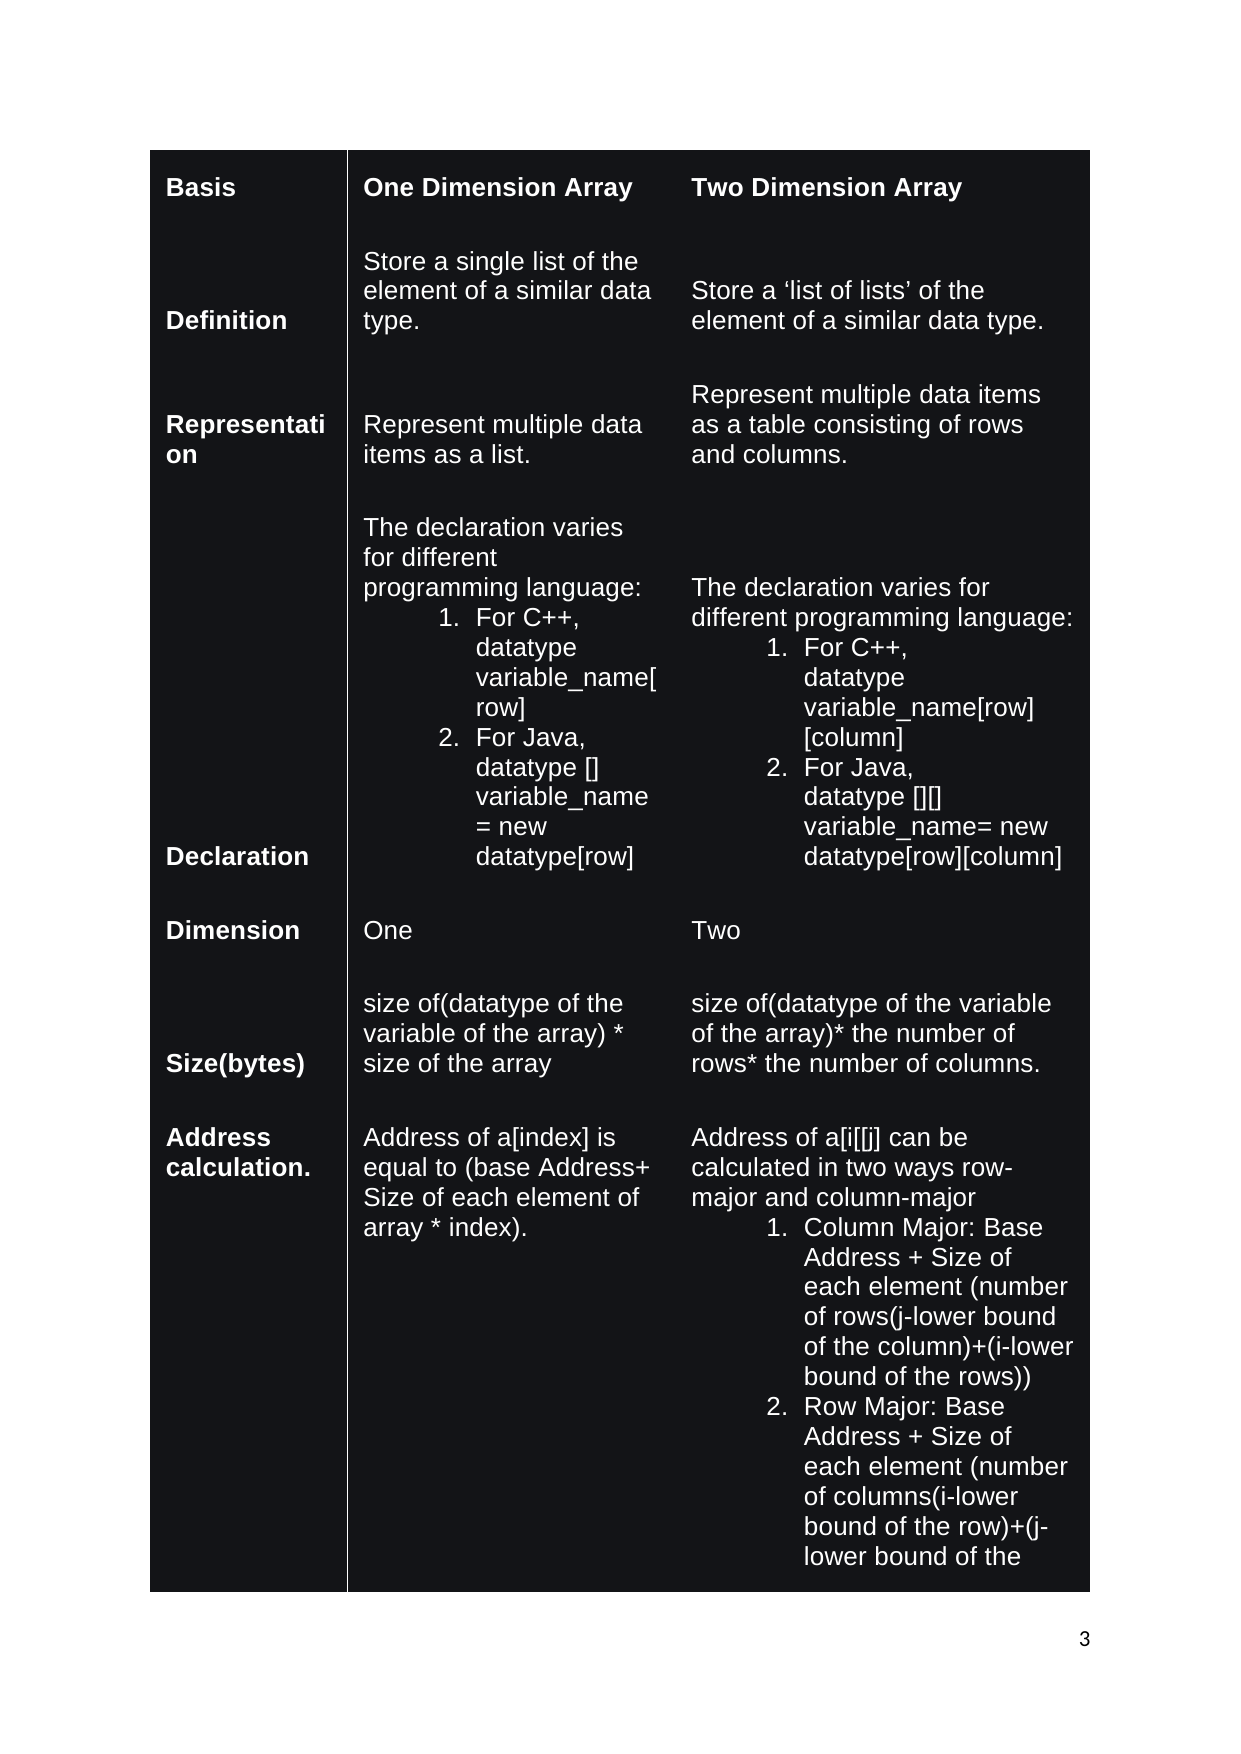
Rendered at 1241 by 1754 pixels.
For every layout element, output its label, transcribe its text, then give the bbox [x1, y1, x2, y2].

table_header Basis [150, 150, 347, 224]
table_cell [676, 1100, 1090, 1592]
table_cell Store a single list of the element of a similar data type. [348, 224, 676, 357]
table_cell Store a ‘list of lists’ of the element of a similar data type. [676, 224, 1090, 357]
table_header One Dimension Array [348, 150, 676, 224]
table_cell Represent multiple data items as a list. [348, 357, 676, 491]
table_cell Dimension [150, 893, 347, 967]
table_header Two Dimension Array [676, 150, 1090, 224]
table_cell size of(datatype of the variable of the array)* the number of rows* the number of columns. [676, 967, 1090, 1100]
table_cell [348, 1100, 676, 1592]
table_cell Represent multiple data items as a table consisting of rows and columns. [676, 357, 1090, 491]
table_cell One [348, 893, 676, 967]
table_cell Declaration [150, 491, 347, 893]
table_cell Two [676, 893, 1090, 967]
table_cell Representation [150, 357, 347, 491]
table_cell The declaration varies for different programming language: For C++, datatype variable_name[row][column] For Java, datatype [][] variable_name= new datatype[row][column] [676, 491, 1090, 893]
table_cell Size(bytes) [150, 967, 347, 1100]
table_cell Definition [150, 224, 347, 357]
table_cell size of(datatype of the variable of the array) * size of the array [348, 967, 676, 1100]
table_cell The declaration varies for different programming language: For C++, datatype variable_name[row] For Java, datatype [] variable_name= new datatype[row] [348, 491, 676, 893]
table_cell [150, 1100, 347, 1592]
